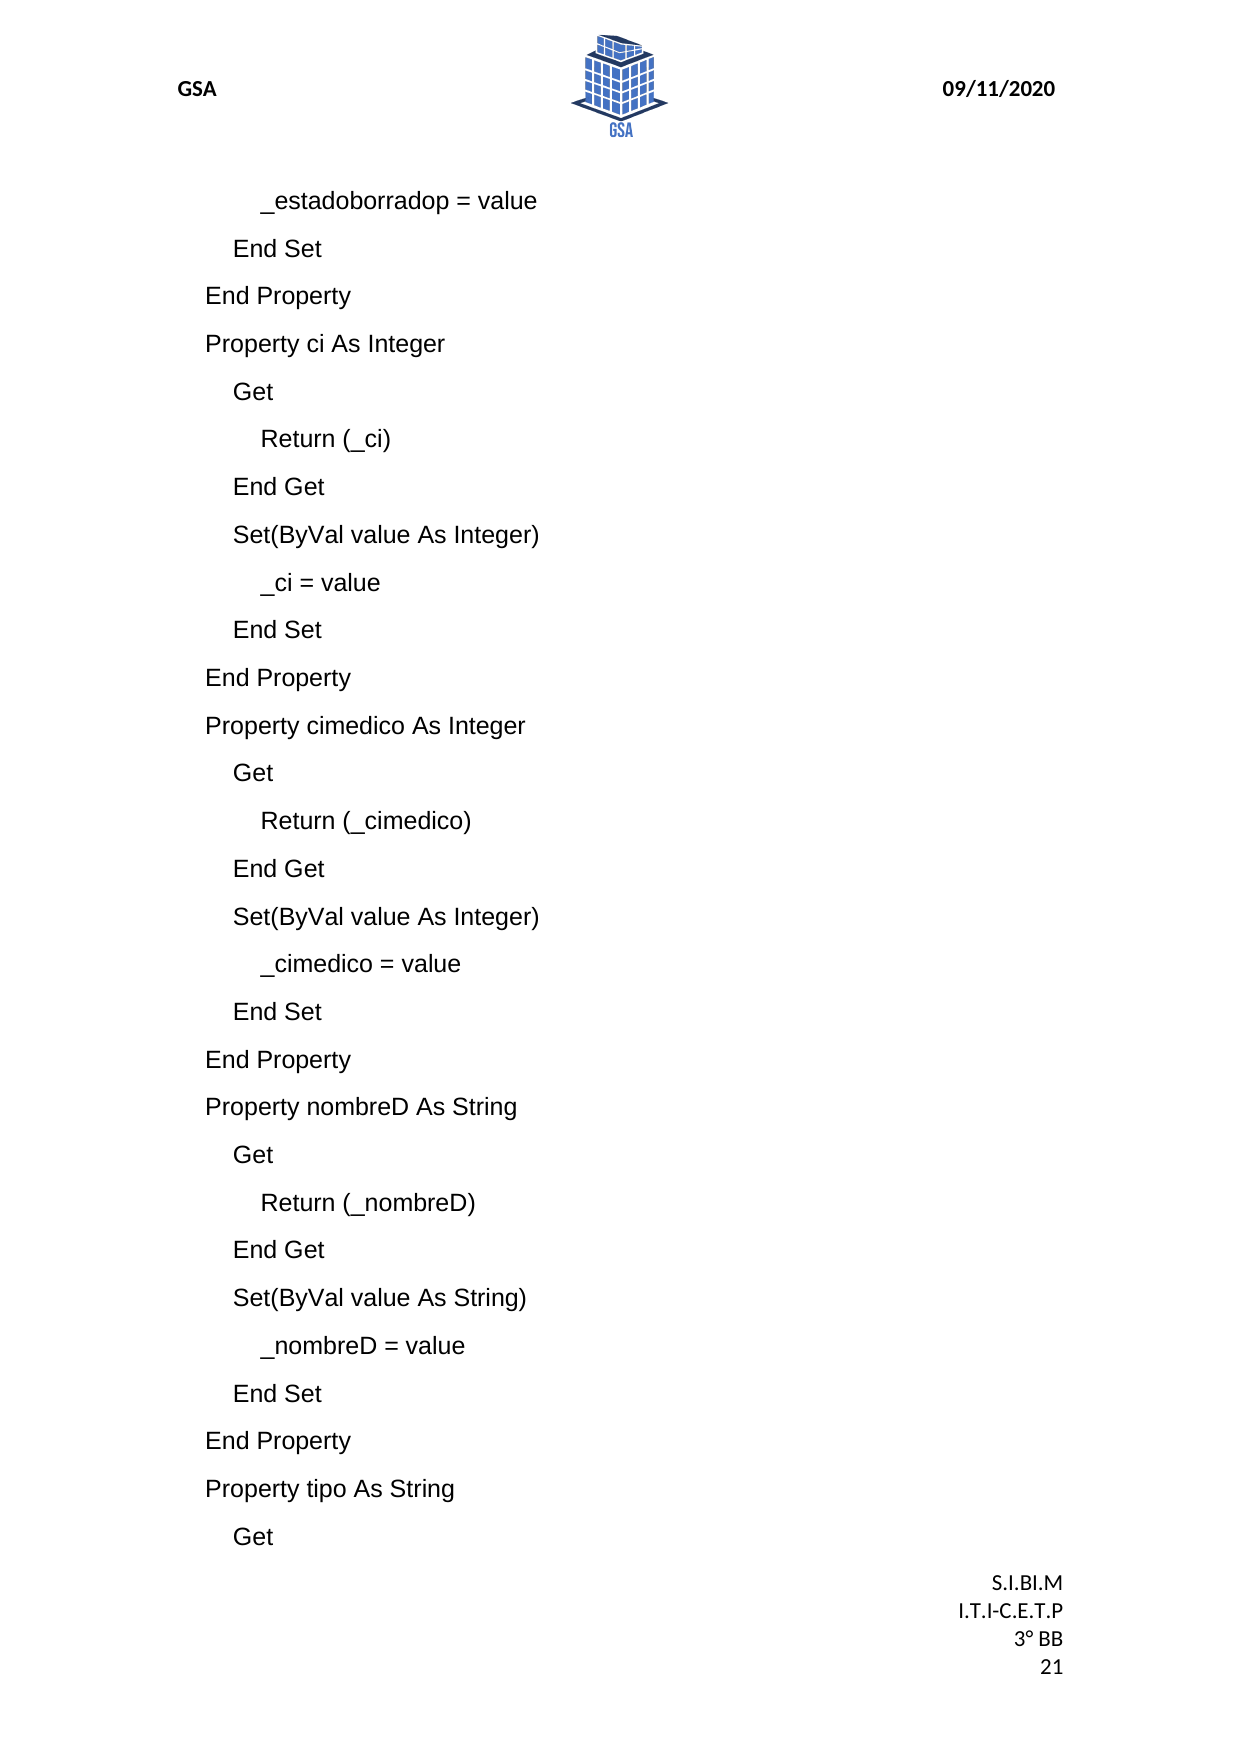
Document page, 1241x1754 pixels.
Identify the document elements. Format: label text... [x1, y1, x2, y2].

text Return (_cimedico) [177, 806, 1063, 835]
text Set(ByVal value As String) [177, 1283, 1063, 1312]
text Property cimedico As Integer [177, 711, 1063, 739]
text End Set [177, 615, 1063, 644]
picture [568, 34, 672, 138]
text End Get [177, 1235, 1063, 1264]
text _nombreD = value [177, 1331, 1063, 1359]
text End Property [177, 281, 1063, 310]
text Set(ByVal value As Integer) [177, 901, 1063, 930]
text Property ci As Integer [177, 329, 1063, 358]
text Return (_nombreD) [177, 1188, 1063, 1216]
text Get [177, 758, 1063, 787]
text End Set [177, 1378, 1063, 1407]
text End Property [177, 1426, 1063, 1455]
text _ci = value [177, 567, 1063, 596]
text Property nombreD As String [177, 1092, 1063, 1121]
text End Property [177, 1044, 1063, 1073]
text Property tipo As String [177, 1474, 1063, 1503]
text End Get [177, 472, 1063, 501]
text Set(ByVal value As Integer) [177, 520, 1063, 548]
text End Get [177, 854, 1063, 882]
text Get [177, 377, 1063, 405]
text End Set [177, 233, 1063, 262]
text End Set [177, 997, 1063, 1026]
text Get [177, 1522, 1063, 1550]
text Return (_ci) [177, 424, 1063, 453]
text _cimedico = value [177, 949, 1063, 978]
text End Property [177, 663, 1063, 692]
text _estadoborradop = value [177, 186, 1063, 214]
text Get [177, 1140, 1063, 1169]
